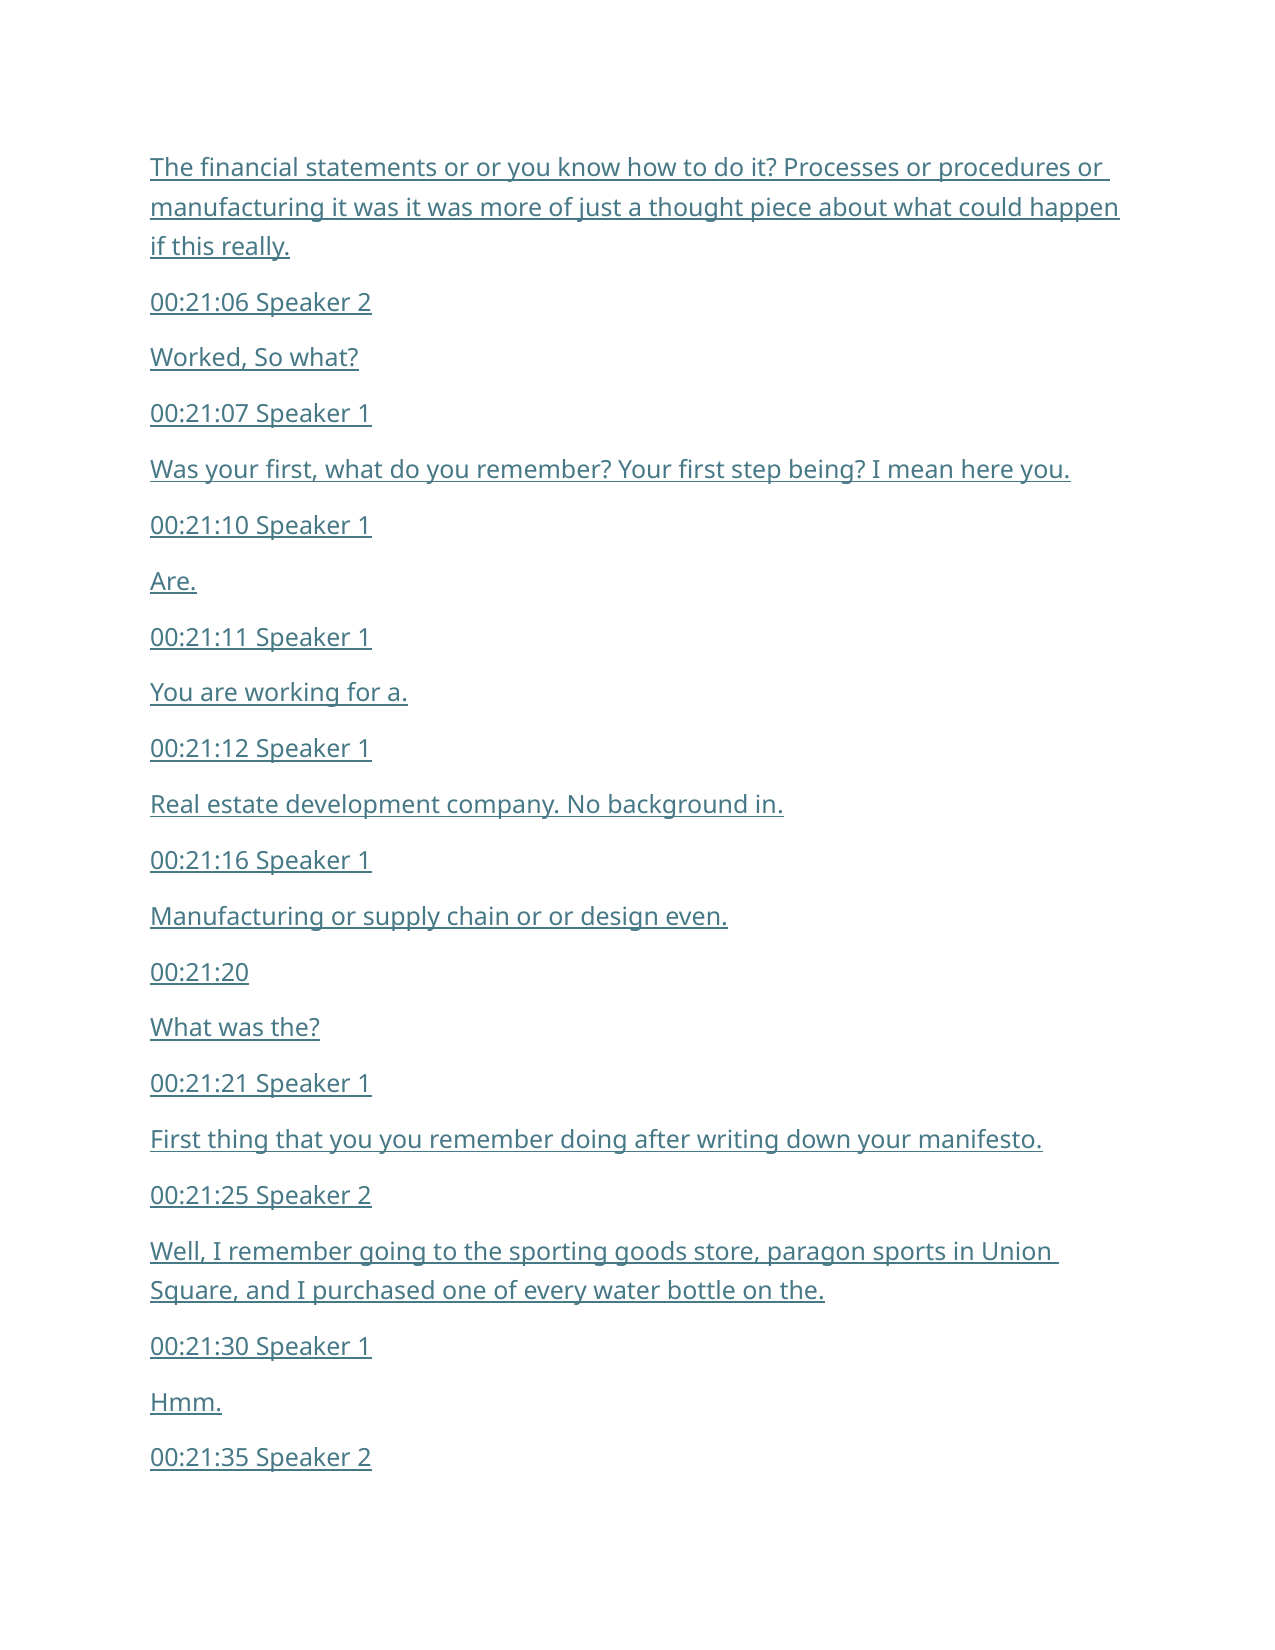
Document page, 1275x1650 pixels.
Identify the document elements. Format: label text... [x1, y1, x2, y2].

text Manufacturing or supply chain or or design even. [150, 898, 1125, 932]
text First thing that you you remember doing after writing down your manifesto. [150, 1122, 1125, 1156]
text 00:21:07 Speaker 1 [150, 396, 1125, 430]
text 00:21:16 Speaker 1 [150, 842, 1125, 877]
text Hmm. [150, 1384, 1125, 1418]
text What was the? [150, 1010, 1125, 1044]
text 00:21:30 Speaker 1 [150, 1328, 1125, 1362]
text Well, I remember going to the sporting goods store, paragon sports in Union Square, and I purchased one of every water bottle on the. [150, 1233, 1125, 1307]
text 00:21:35 Speaker 2 [150, 1440, 1125, 1474]
text 00:21:10 Speaker 1 [150, 507, 1125, 542]
text The financial statements or or you know how to do it? Processes or procedures or manufacturing it was it was more of just a thought piece about what could happen if this really. [150, 150, 1125, 262]
text You are working for a. [150, 675, 1125, 709]
text 00:21:21 Speaker 1 [150, 1066, 1125, 1100]
text 00:21:12 Speaker 1 [150, 731, 1125, 765]
text Worked, So what? [150, 340, 1125, 374]
text Are. [150, 563, 1125, 597]
text 00:21:20 [150, 954, 1125, 988]
text Was your first, what do you remember? Your first step being? I mean here you. [150, 452, 1125, 486]
text Real estate development company. No background in. [150, 787, 1125, 821]
text 00:21:11 Speaker 1 [150, 619, 1125, 653]
text 00:21:06 Speaker 2 [150, 284, 1125, 318]
text 00:21:25 Speaker 2 [150, 1177, 1125, 1212]
